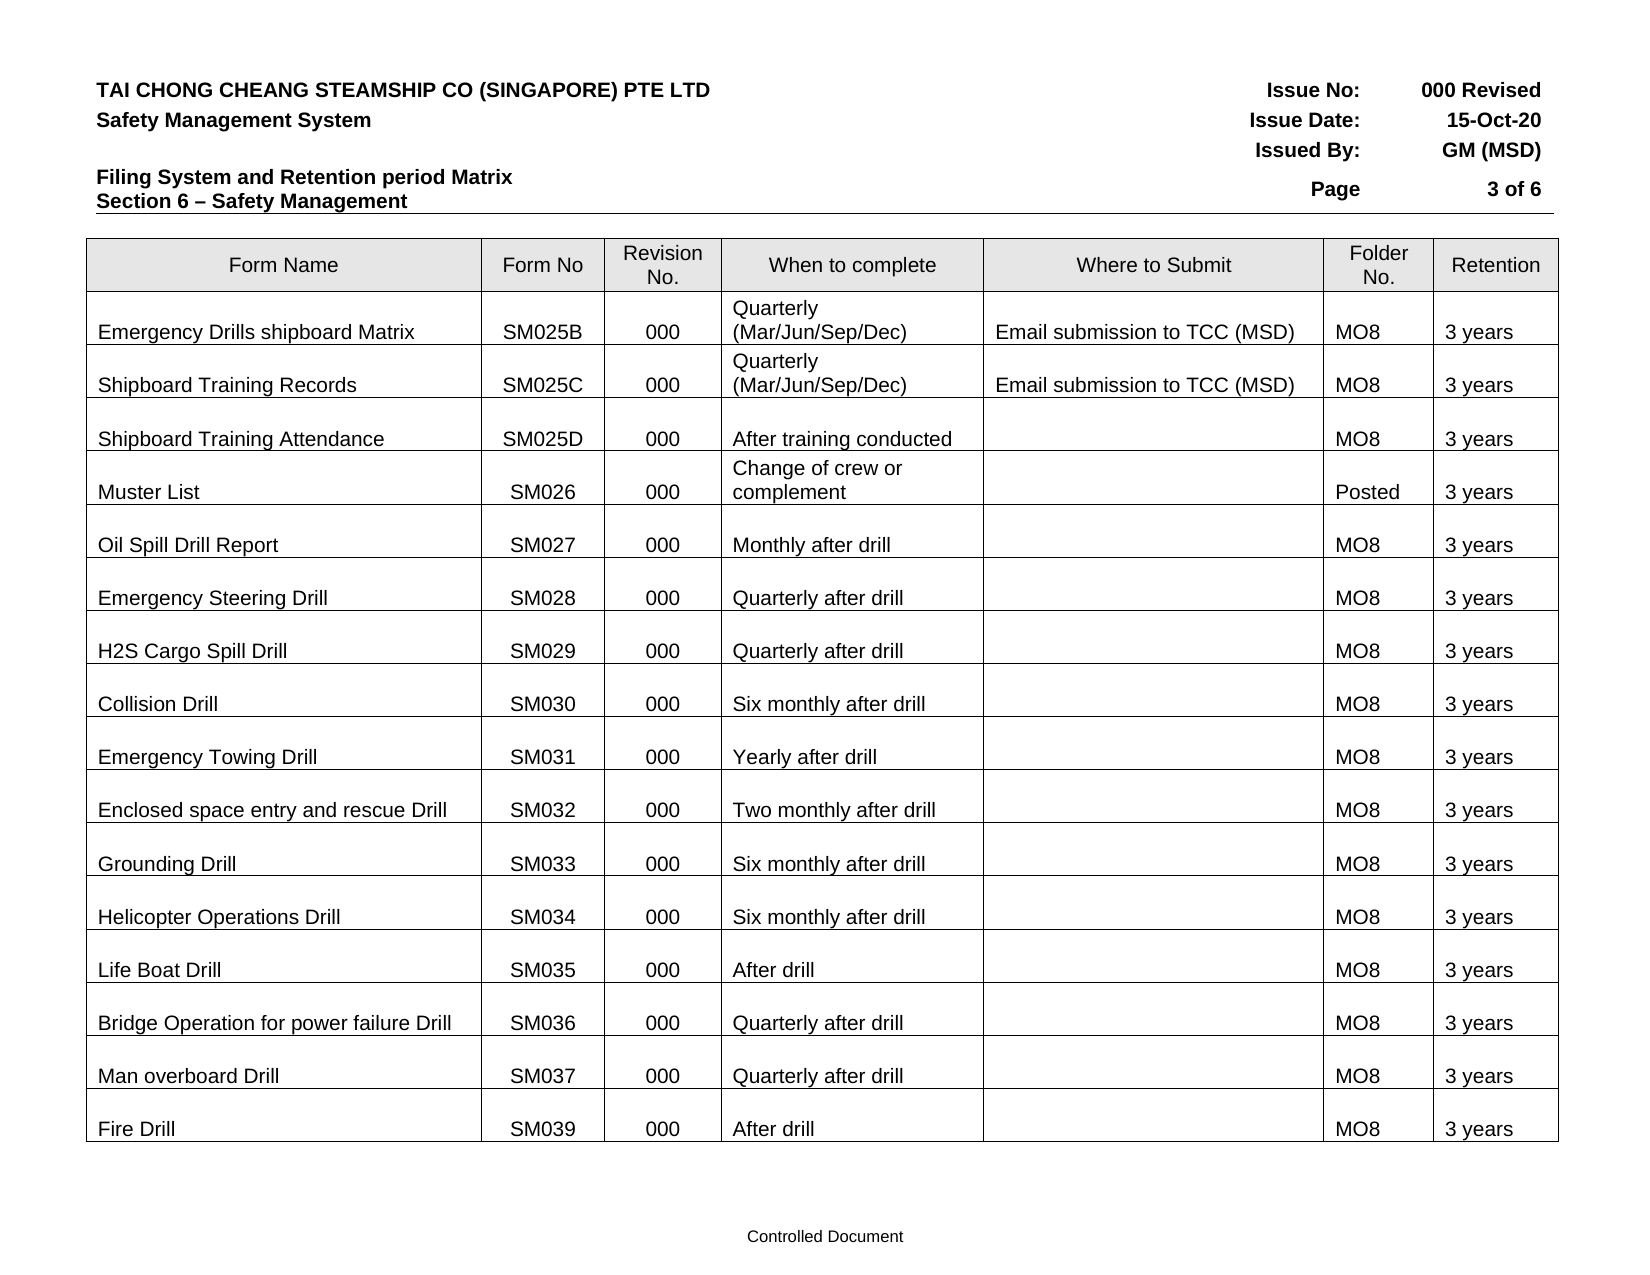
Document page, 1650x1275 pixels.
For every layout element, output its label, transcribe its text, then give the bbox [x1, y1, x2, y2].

table_cell 3 years [1434, 876, 1558, 928]
table_cell Emergency Drills shipboard Matrix [87, 292, 481, 344]
table_cell SM027 [482, 505, 604, 557]
table_cell 000 [605, 292, 721, 344]
table_cell SM026 [482, 451, 604, 503]
table_cell [984, 1036, 1323, 1088]
table_cell Quarterly (Mar/Jun/Sep/Dec) [722, 292, 983, 344]
table_cell 3 years [1434, 505, 1558, 557]
table_cell SM037 [482, 1036, 604, 1088]
table_cell 000 [605, 451, 721, 503]
table_cell H2S Cargo Spill Drill [87, 611, 481, 663]
table_cell 3 years [1434, 770, 1558, 822]
table_cell Collision Drill [87, 664, 481, 716]
table_cell [984, 451, 1323, 503]
table_cell 3 years [1434, 717, 1558, 769]
table_cell Emergency Steering Drill [87, 558, 481, 610]
table_cell 3 years [1434, 1089, 1558, 1141]
table_cell 000 [605, 823, 721, 875]
table_cell 3 years [1434, 292, 1558, 344]
table_cell SM033 [482, 823, 604, 875]
table_cell 000 [605, 1036, 721, 1088]
table_cell [984, 717, 1323, 769]
table_cell 3 years [1434, 558, 1558, 610]
table_cell Six monthly after drill [722, 664, 983, 716]
table_cell Helicopter Operations Drill [87, 876, 481, 928]
table_cell Life Boat Drill [87, 930, 481, 982]
table_cell 000 [605, 611, 721, 663]
table_cell [984, 505, 1323, 557]
table_cell Change of crew or complement [722, 451, 983, 503]
table_header Retention [1434, 239, 1558, 291]
table_cell [984, 930, 1323, 982]
table_cell Emergency Towing Drill [87, 717, 481, 769]
table_cell Oil Spill Drill Report [87, 505, 481, 557]
table_cell 000 [605, 770, 721, 822]
table_cell MO8 [1324, 558, 1433, 610]
table_cell SM034 [482, 876, 604, 928]
table_cell [984, 664, 1323, 716]
table_cell Quarterly after drill [722, 1036, 983, 1088]
table_cell MO8 [1324, 983, 1433, 1035]
table_cell [984, 876, 1323, 928]
table_cell [984, 823, 1323, 875]
table_cell 000 [605, 398, 721, 450]
table_cell Email submission to TCC (MSD) [984, 292, 1323, 344]
table_cell 3 years [1434, 664, 1558, 716]
table_cell MO8 [1324, 611, 1433, 663]
table_cell SM039 [482, 1089, 604, 1141]
table_cell SM031 [482, 717, 604, 769]
table_header Form Name [87, 239, 481, 291]
table_cell After training conducted [722, 398, 983, 450]
table_cell 3 years [1434, 983, 1558, 1035]
table_cell Fire Drill [87, 1089, 481, 1141]
table_cell 000 [605, 983, 721, 1035]
table_cell 3 years [1434, 451, 1558, 503]
table_cell Six monthly after drill [722, 823, 983, 875]
table_cell SM032 [482, 770, 604, 822]
table_cell After drill [722, 930, 983, 982]
table_cell MO8 [1324, 770, 1433, 822]
table_cell Monthly after drill [722, 505, 983, 557]
table_cell MO8 [1324, 292, 1433, 344]
table_cell SM036 [482, 983, 604, 1035]
table_cell After drill [722, 1089, 983, 1141]
table_cell SM025D [482, 398, 604, 450]
table_cell [984, 770, 1323, 822]
table_cell MO8 [1324, 664, 1433, 716]
table_cell [984, 983, 1323, 1035]
table_cell 3 years [1434, 611, 1558, 663]
table_cell [984, 558, 1323, 610]
table_cell MO8 [1324, 930, 1433, 982]
table_cell Shipboard Training Records [87, 345, 481, 397]
table_cell Quarterly (Mar/Jun/Sep/Dec) [722, 345, 983, 397]
table_cell 000 [605, 1089, 721, 1141]
table_cell MO8 [1324, 398, 1433, 450]
table_cell 000 [605, 930, 721, 982]
table_cell 3 years [1434, 930, 1558, 982]
table_header Folder No. [1324, 239, 1433, 291]
table_cell 000 [605, 717, 721, 769]
table_cell Muster List [87, 451, 481, 503]
table_cell [984, 611, 1323, 663]
table_cell 000 [605, 876, 721, 928]
table_cell MO8 [1324, 876, 1433, 928]
table_cell SM025B [482, 292, 604, 344]
table_cell Six monthly after drill [722, 876, 983, 928]
table_cell MO8 [1324, 345, 1433, 397]
table_cell Quarterly after drill [722, 611, 983, 663]
table_cell MO8 [1324, 1089, 1433, 1141]
table_header Form No [482, 239, 604, 291]
table_cell 000 [605, 664, 721, 716]
table_cell SM030 [482, 664, 604, 716]
table_cell Yearly after drill [722, 717, 983, 769]
table_cell Bridge Operation for power failure Drill [87, 983, 481, 1035]
table_cell MO8 [1324, 1036, 1433, 1088]
table_cell 3 years [1434, 398, 1558, 450]
table_cell [984, 1089, 1323, 1141]
table_cell Posted [1324, 451, 1433, 503]
table_cell 000 [605, 558, 721, 610]
table_cell Quarterly after drill [722, 983, 983, 1035]
table_cell 3 years [1434, 345, 1558, 397]
table_cell MO8 [1324, 717, 1433, 769]
table_cell Enclosed space entry and rescue Drill [87, 770, 481, 822]
table_cell 3 years [1434, 823, 1558, 875]
table_cell Man overboard Drill [87, 1036, 481, 1088]
table_cell Email submission to TCC (MSD) [984, 345, 1323, 397]
table_cell SM028 [482, 558, 604, 610]
table_header Where to Submit [984, 239, 1323, 291]
table_cell Two monthly after drill [722, 770, 983, 822]
table_cell Quarterly after drill [722, 558, 983, 610]
table_cell SM035 [482, 930, 604, 982]
table_header Revision No. [605, 239, 721, 291]
table_cell 3 years [1434, 1036, 1558, 1088]
table_cell 000 [605, 505, 721, 557]
table_cell 000 [605, 345, 721, 397]
table_cell Shipboard Training Attendance [87, 398, 481, 450]
table_cell [984, 398, 1323, 450]
table_cell SM029 [482, 611, 604, 663]
table_header When to complete [722, 239, 983, 291]
table_cell MO8 [1324, 823, 1433, 875]
table_cell Grounding Drill [87, 823, 481, 875]
table_cell SM025C [482, 345, 604, 397]
table_cell MO8 [1324, 505, 1433, 557]
